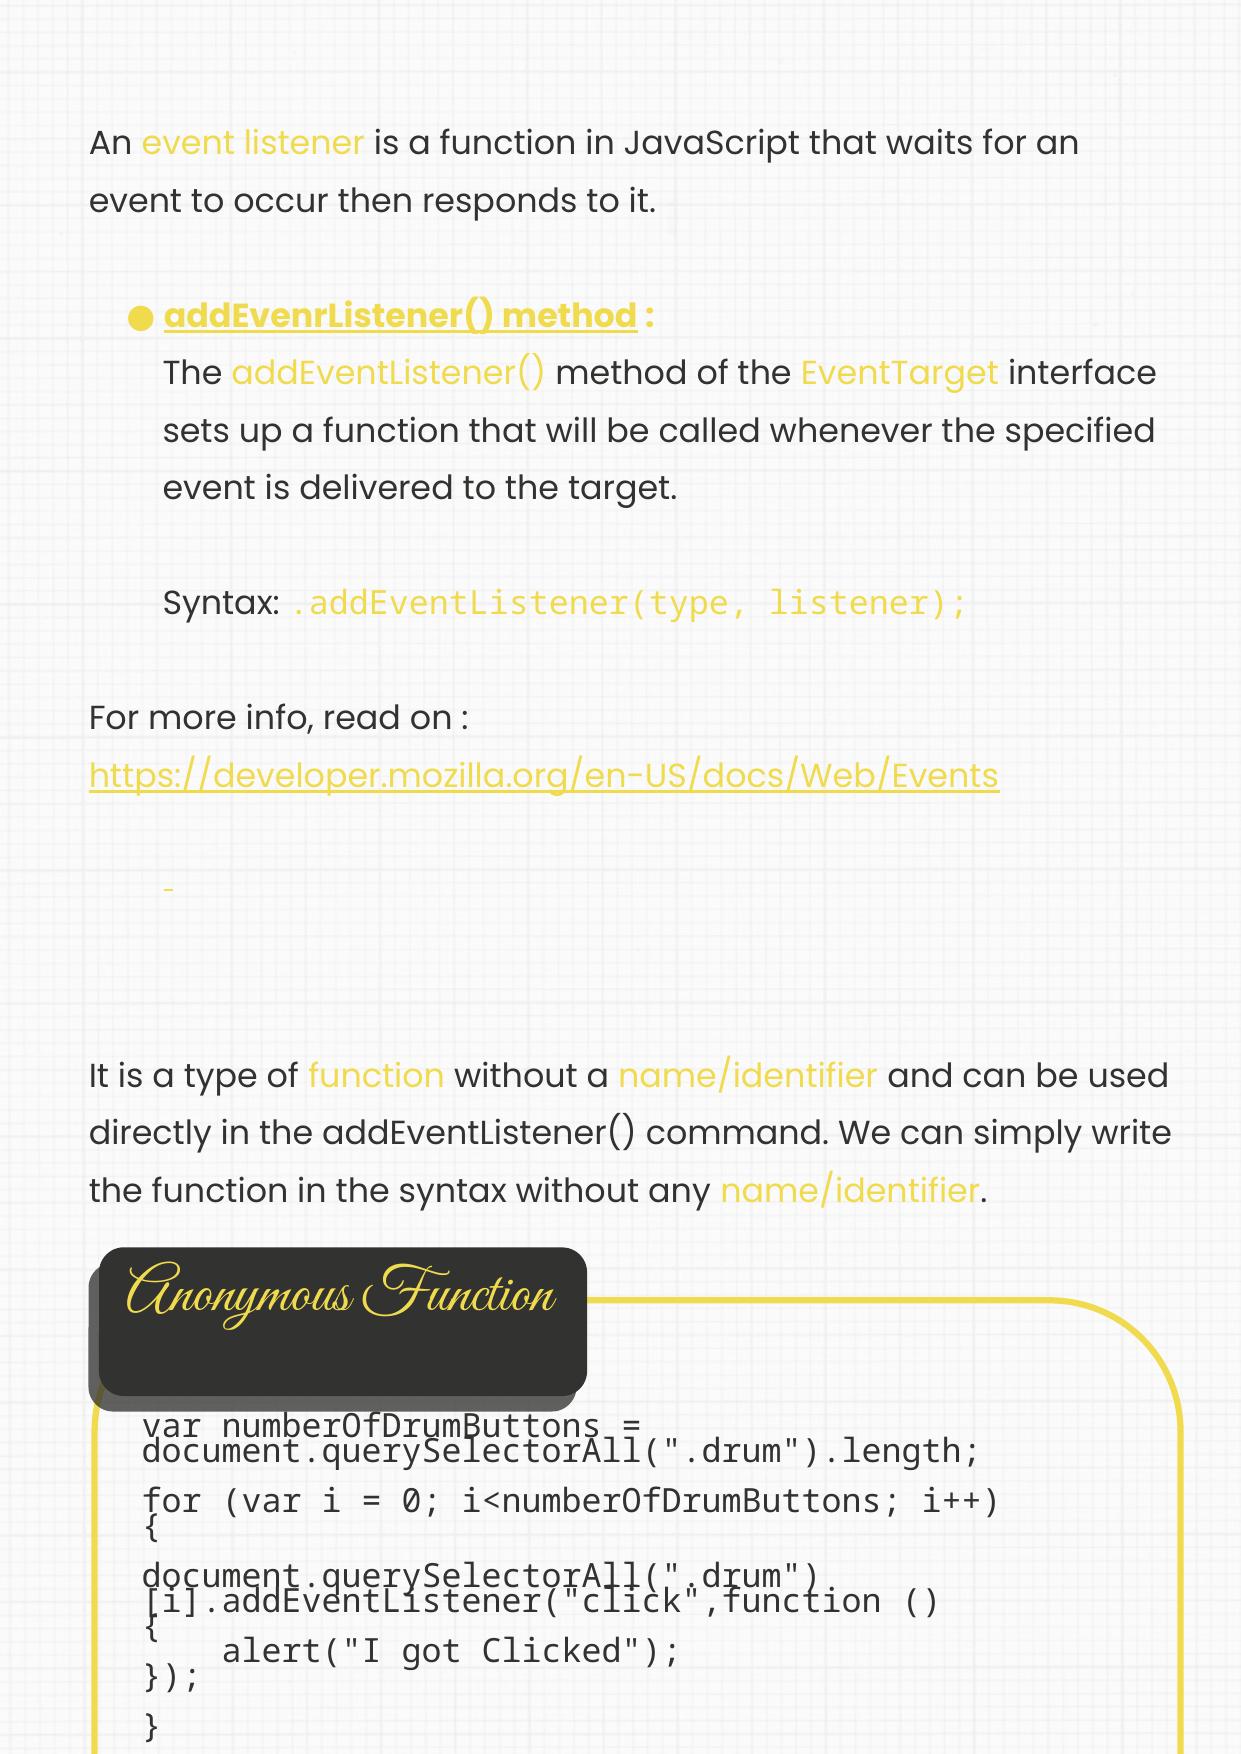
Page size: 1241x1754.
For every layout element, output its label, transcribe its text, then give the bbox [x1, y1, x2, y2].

text For more info, read on : https://developer.mozilla.org/en-US/docs/Web/Events [88, 691, 1181, 799]
text Syntax: .addEventListener(type, listener); [162, 576, 1181, 626]
text It is a type of function without a name/identifier and can be used directly in the addEventListener() command. We can simply write the function in the syntax without any name/identifier. [88, 1049, 1181, 1214]
list addEvenrListener() method : [126, 289, 1181, 339]
text An event listener is a function in JavaScript that waits for an event to occur then responds to it. [88, 116, 1181, 224]
text The addEventListener() method of the EventTarget interface sets up a function that will be called whenever the specified event is delivered to the target. [162, 346, 1181, 511]
